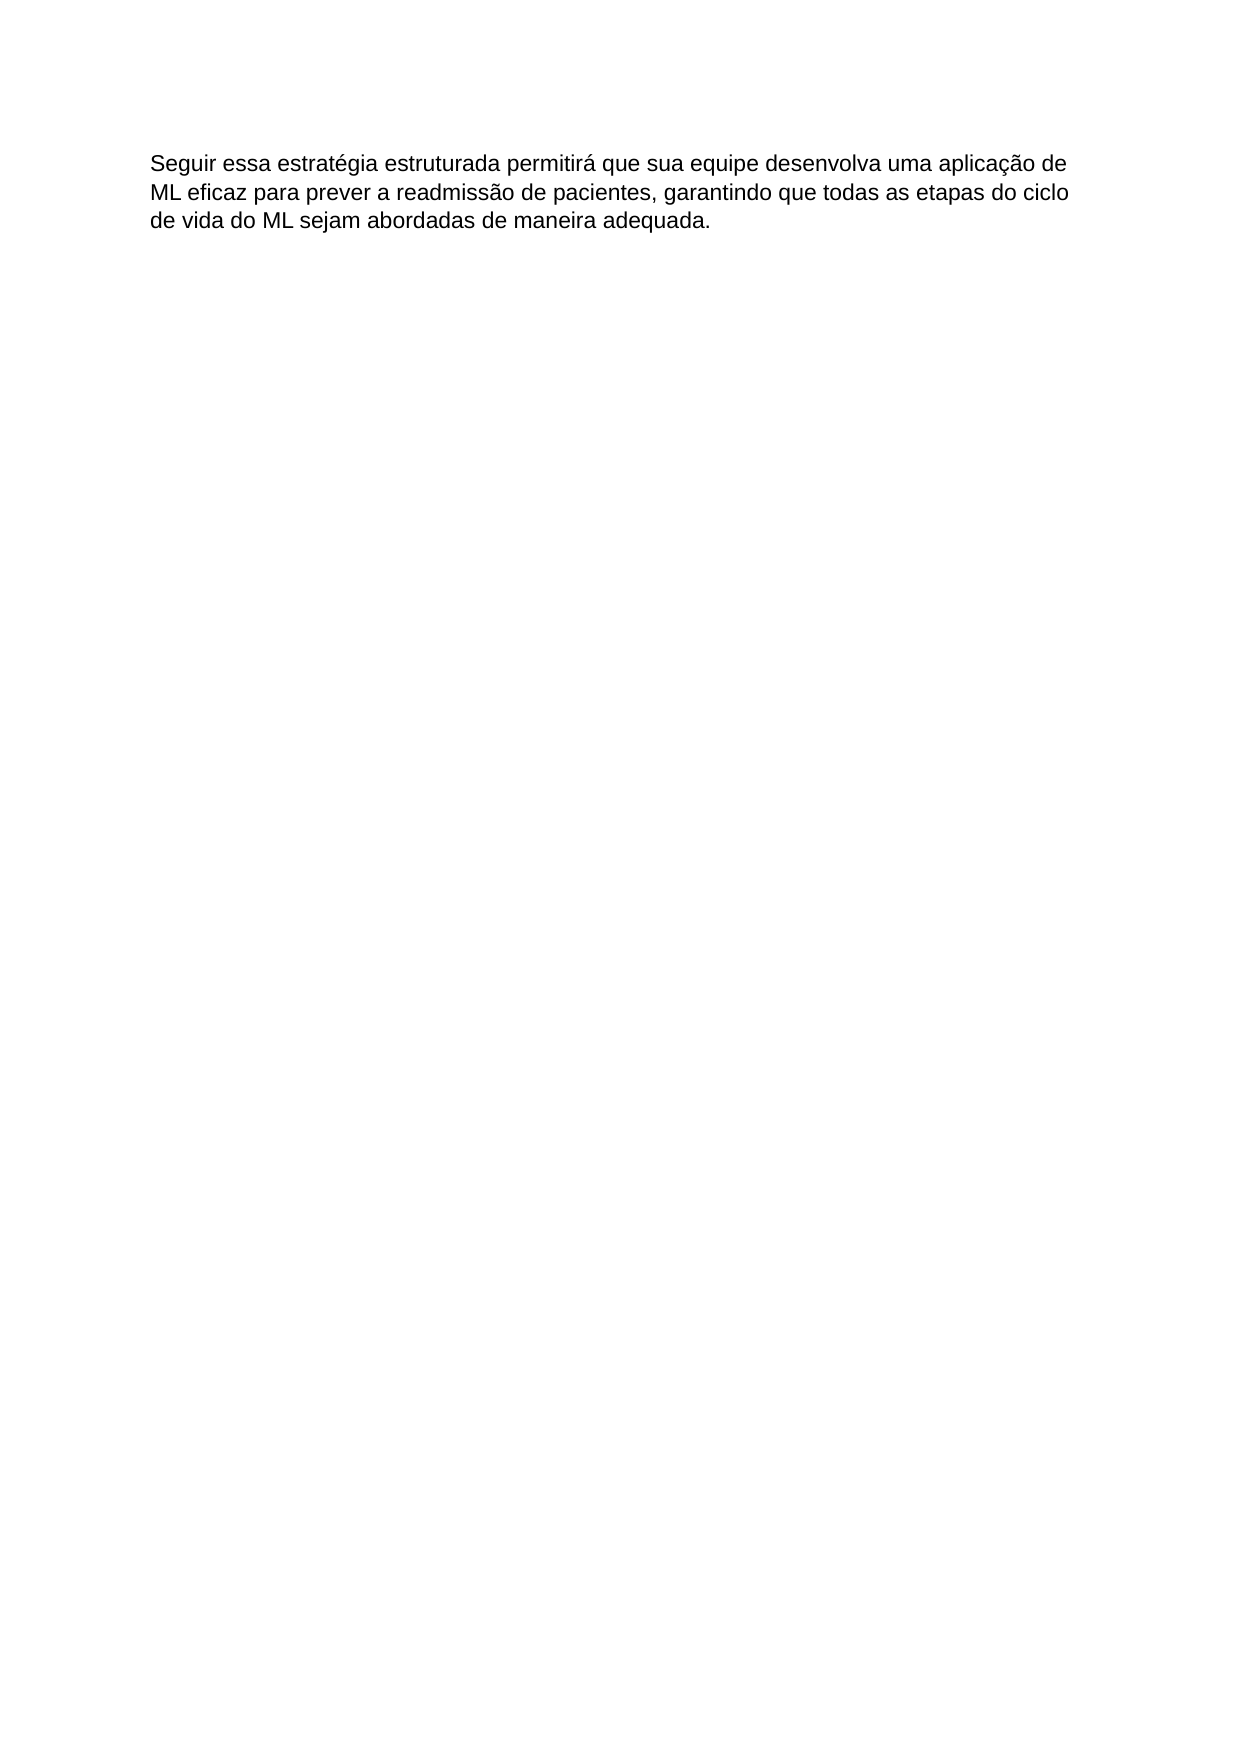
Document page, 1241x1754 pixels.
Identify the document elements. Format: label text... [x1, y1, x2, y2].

text Seguir essa estratégia estruturada permitirá que sua equipe desenvolva uma aplicação de ML eficaz para prever a readmissão de pacientes, garantindo que todas as etapas do ciclo de vida do ML sejam abordadas de maneira adequada. [150, 150, 1090, 233]
